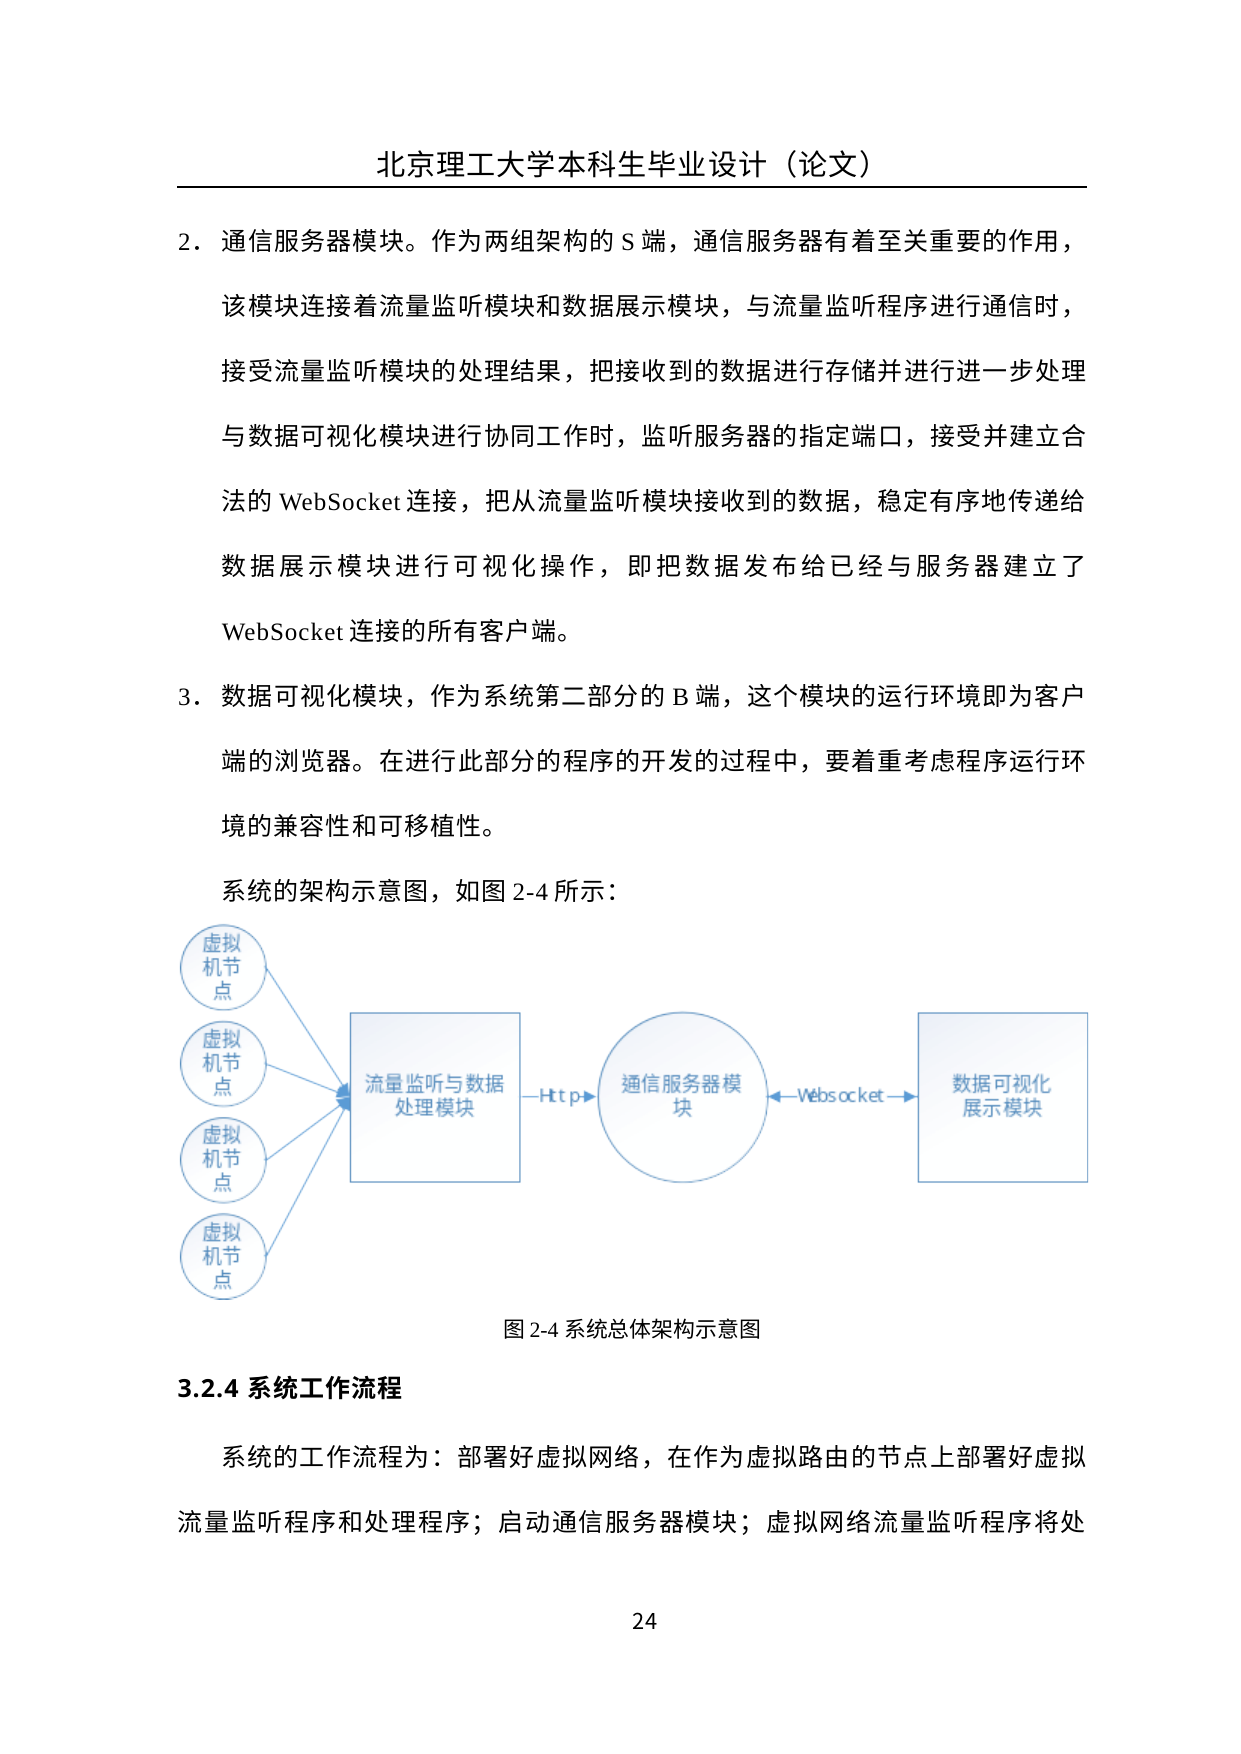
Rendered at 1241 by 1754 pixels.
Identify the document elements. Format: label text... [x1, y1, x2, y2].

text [177, 1423, 1087, 1553]
text 系统的架构示意图，如图2-4所示： [177, 857, 1087, 922]
list 通信服务器模块。作为两组架构的S端，通信服务器有着至关重要的作用，该模块连接着流量监听模块和数据展示模块，与流量监听程序进行通信时，接受流量监听模块的处理结果，把接收到的数据进行存储并进行进一步处理；与数据可视化模块进行协同工作时，监听服务器的指定端口，接受并建立合法的WebSocket连接，把从流量监听模块接收到的数据，稳定有序地传递给数据展示模块进行可视化操作，即把数据发布给已经与服务器建立了WebSocket连接的所有客户端。 [178, 207, 1087, 662]
text 图2-4 系统总体架构示意图 [177, 922, 1087, 1344]
subtitle 3.2.4 系统工作流程 [177, 1344, 1087, 1411]
list 数据可视化模块，作为系统第二部分的B端，这个模块的运行环境即为客户端的浏览器。在进行此部分的程序的开发的过程中，要着重考虑程序运行环境的兼容性和可移植性。 [178, 662, 1087, 857]
